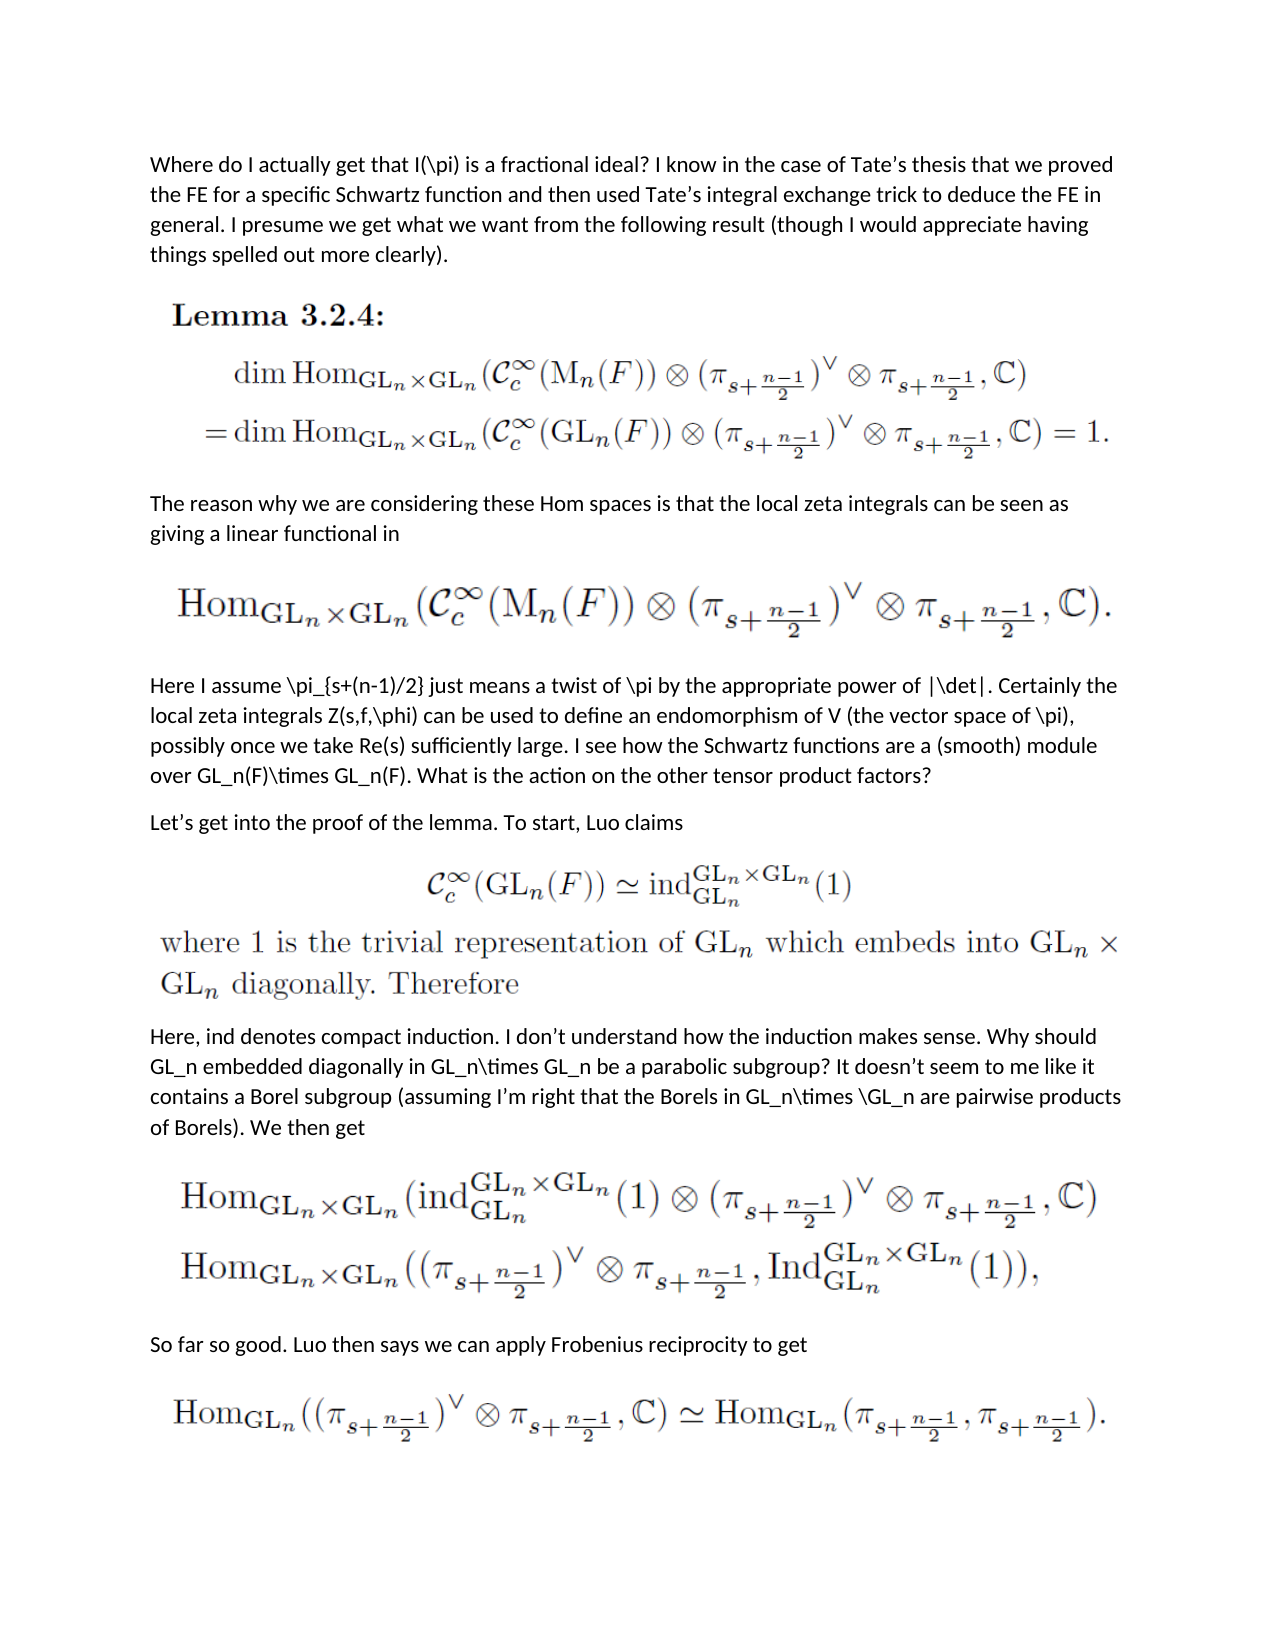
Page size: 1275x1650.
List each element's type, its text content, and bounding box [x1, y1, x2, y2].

text So far so good. Luo then says we can apply Frobenius reciprocity to get [150, 1330, 1125, 1358]
text The reason why we are considering these Hom spaces is that the local zeta integrals can be seen as giving a linear functional in [150, 489, 1125, 547]
picture [150, 287, 1125, 471]
picture [150, 1159, 1125, 1312]
text Here, ind denotes compact induction. I don’t understand how the induction makes sense. Why should GL_n embedded diagonally in GL_n\times GL_n be a parabolic subgroup? It doesn’t seem to me like it contains a Borel subgroup (assuming I’m right that the Borels in GL_n\times \GL_n are pairwise products of Borels). We then get [150, 1022, 1125, 1141]
text Here I assume \pi_{s+(n-1)/2} just means a twist of \pi by the appropriate power of |\det|. Certainly the local zeta integrals Z(s,f,\phi) can be used to define an endomorphism of V (the vector space of \pi), possibly once we take Re(s) sufficiently large. I see how the Schwartz functions are a (smooth) module over GL_n(F)\times GL_n(F). What is the action on the other tensor product factors? [150, 671, 1125, 789]
picture [150, 566, 1125, 652]
text Where do I actually get that I(\pi) is a fractional ideal? I know in the case of Tate’s thesis that we proved the FE for a specific Schwartz function and then used Tate’s integral exchange trick to deduce the FE in general. I presume we get what we want from the following result (though I would appreciate having things spelled out more clearly). [150, 150, 1125, 269]
picture [150, 1377, 1125, 1454]
text Let’s get into the proof of the lemma. To start, Luo claims [150, 808, 1125, 836]
picture [150, 855, 1125, 1004]
